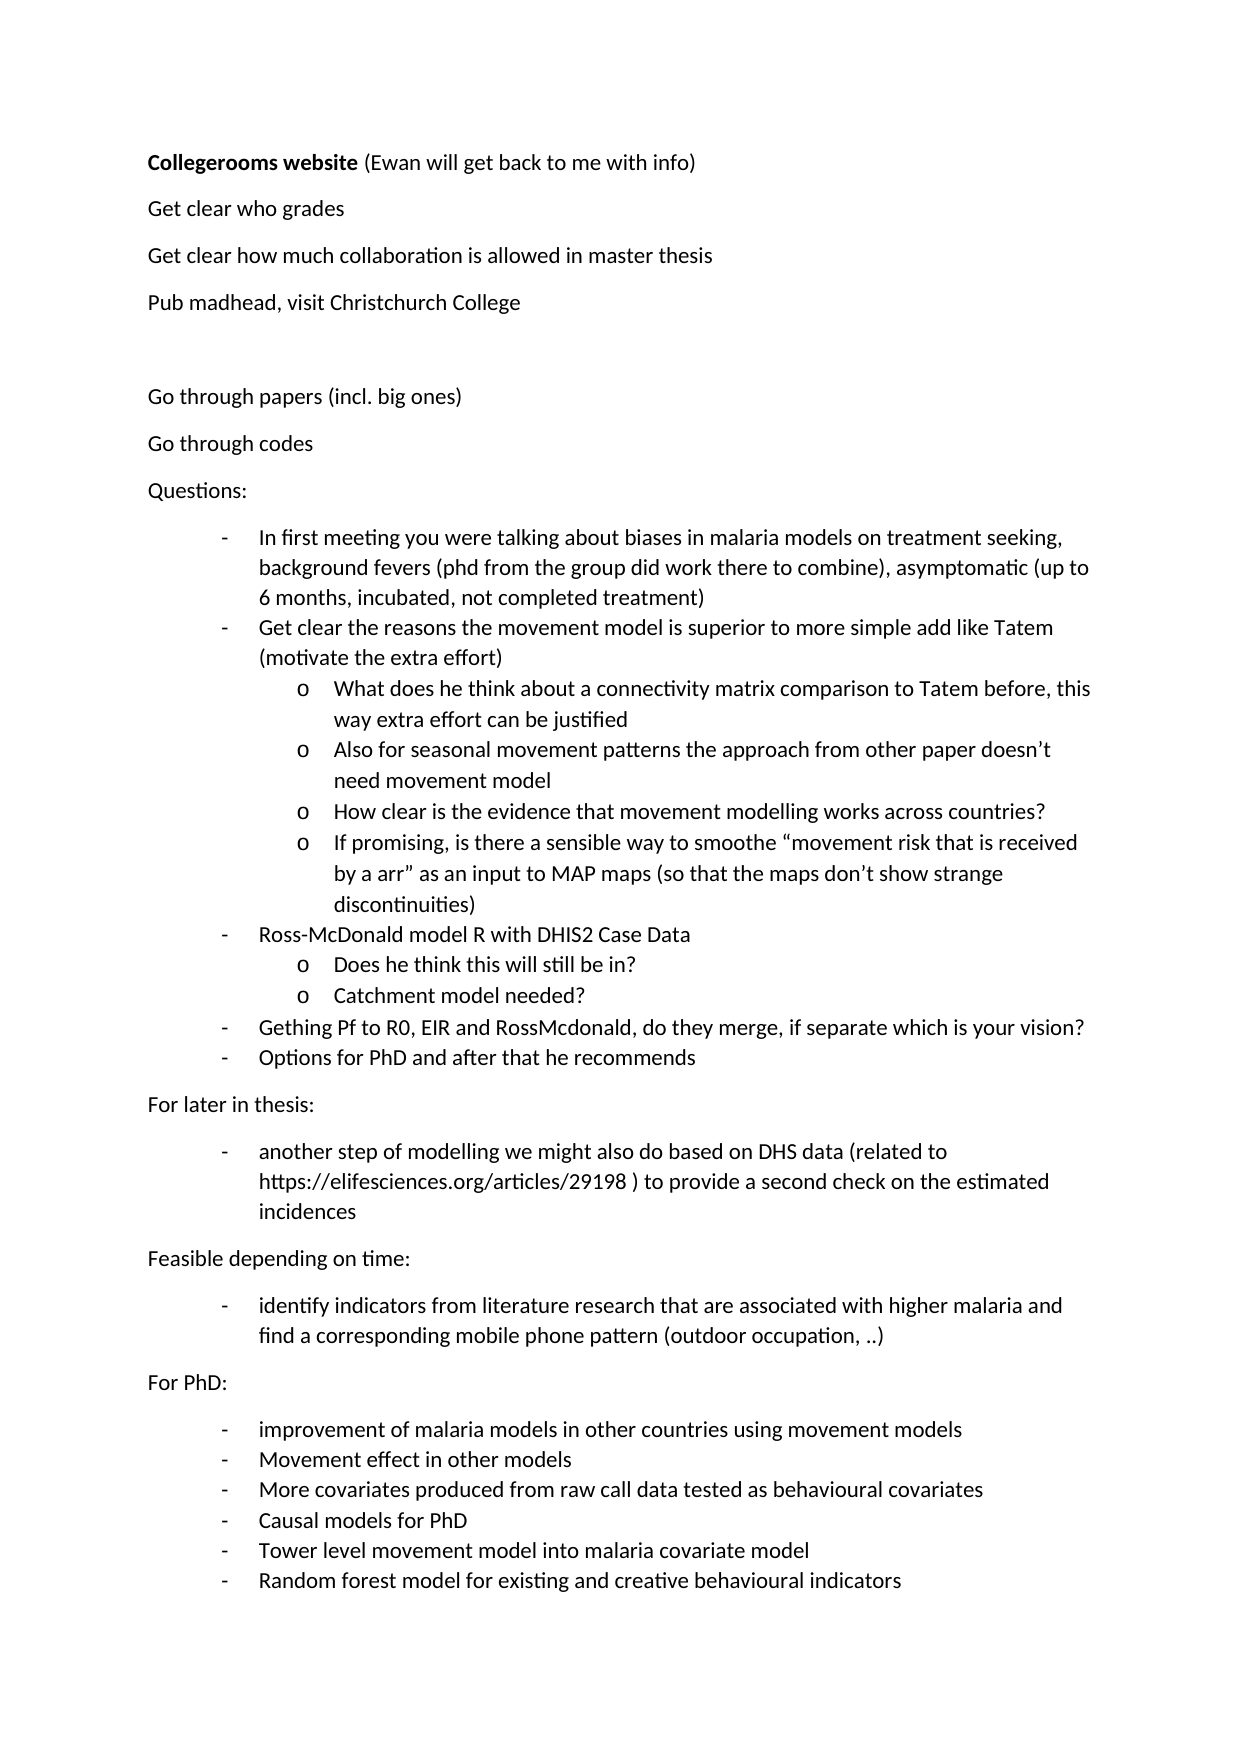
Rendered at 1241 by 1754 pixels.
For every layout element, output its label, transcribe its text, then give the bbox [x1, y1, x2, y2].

list Causal models for PhD [221, 1506, 1093, 1534]
list In first meeting you were talking about biases in malaria models on treatment seeking, background fevers (phd from the group did work there to combine), asymptomatic (up to 6 months, incubated, not completed treatment) [221, 523, 1093, 611]
list Gething Pf to R0, EIR and RossMcdonald, do they merge, if separate which is your vision? [221, 1013, 1093, 1041]
text Get clear how much collaboration is allowed in master thesis [148, 241, 1093, 269]
text Questions: [148, 476, 1093, 504]
list How clear is the evidence that movement modelling works across countries? [296, 797, 1093, 826]
text Collegerooms website (Ewan will get back to me with info) [148, 148, 1093, 176]
list identify indicators from literature research that are associated with higher malaria and find a corresponding mobile phone pattern (outdoor occupation, ..) [221, 1291, 1093, 1349]
list What does he think about a connectivity matrix comparison to Tatem before, this way extra effort can be justified [296, 674, 1093, 733]
list another step of modelling we might also do based on DHS data (related to https://elifesciences.org/articles/29198 ) to provide a second check on the estimated incidences [221, 1137, 1093, 1226]
list Options for PhD and after that he recommends [221, 1043, 1093, 1071]
text Go through papers (incl. big ones) [148, 382, 1093, 410]
list Ross-McDonald model R with DHIS2 Case Data [221, 920, 1093, 948]
text For later in thesis: [148, 1090, 1093, 1118]
list Catchment model needed? [296, 982, 1093, 1011]
list If promising, is there a sensible way to smoothe “movement risk that is received by a arr” as an input to MAP maps (so that the maps don’t show strange discontinuities) [296, 828, 1093, 918]
list Get clear the reasons the movement model is superior to more simple add like Tatem (motivate the extra effort) [221, 613, 1093, 671]
text For PhD: [148, 1368, 1093, 1396]
list More covariates produced from raw call data tested as behavioural covariates [221, 1476, 1093, 1504]
text Get clear who grades [148, 194, 1093, 222]
list improvement of malaria models in other countries using movement models [221, 1415, 1093, 1443]
text Feasible depending on time: [148, 1244, 1093, 1272]
list Tower level movement model into malaria covariate model [221, 1536, 1093, 1564]
list Also for seasonal movement patterns the approach from other paper doesn’t need movement model [296, 735, 1093, 794]
list Random forest model for existing and creative behavioural indicators [221, 1566, 1093, 1594]
list Movement effect in other models [221, 1445, 1093, 1473]
text Pub madhead, visit Christchurch College [148, 288, 1093, 316]
list Does he think this will still be in? [296, 950, 1093, 979]
text Go through codes [148, 429, 1093, 457]
